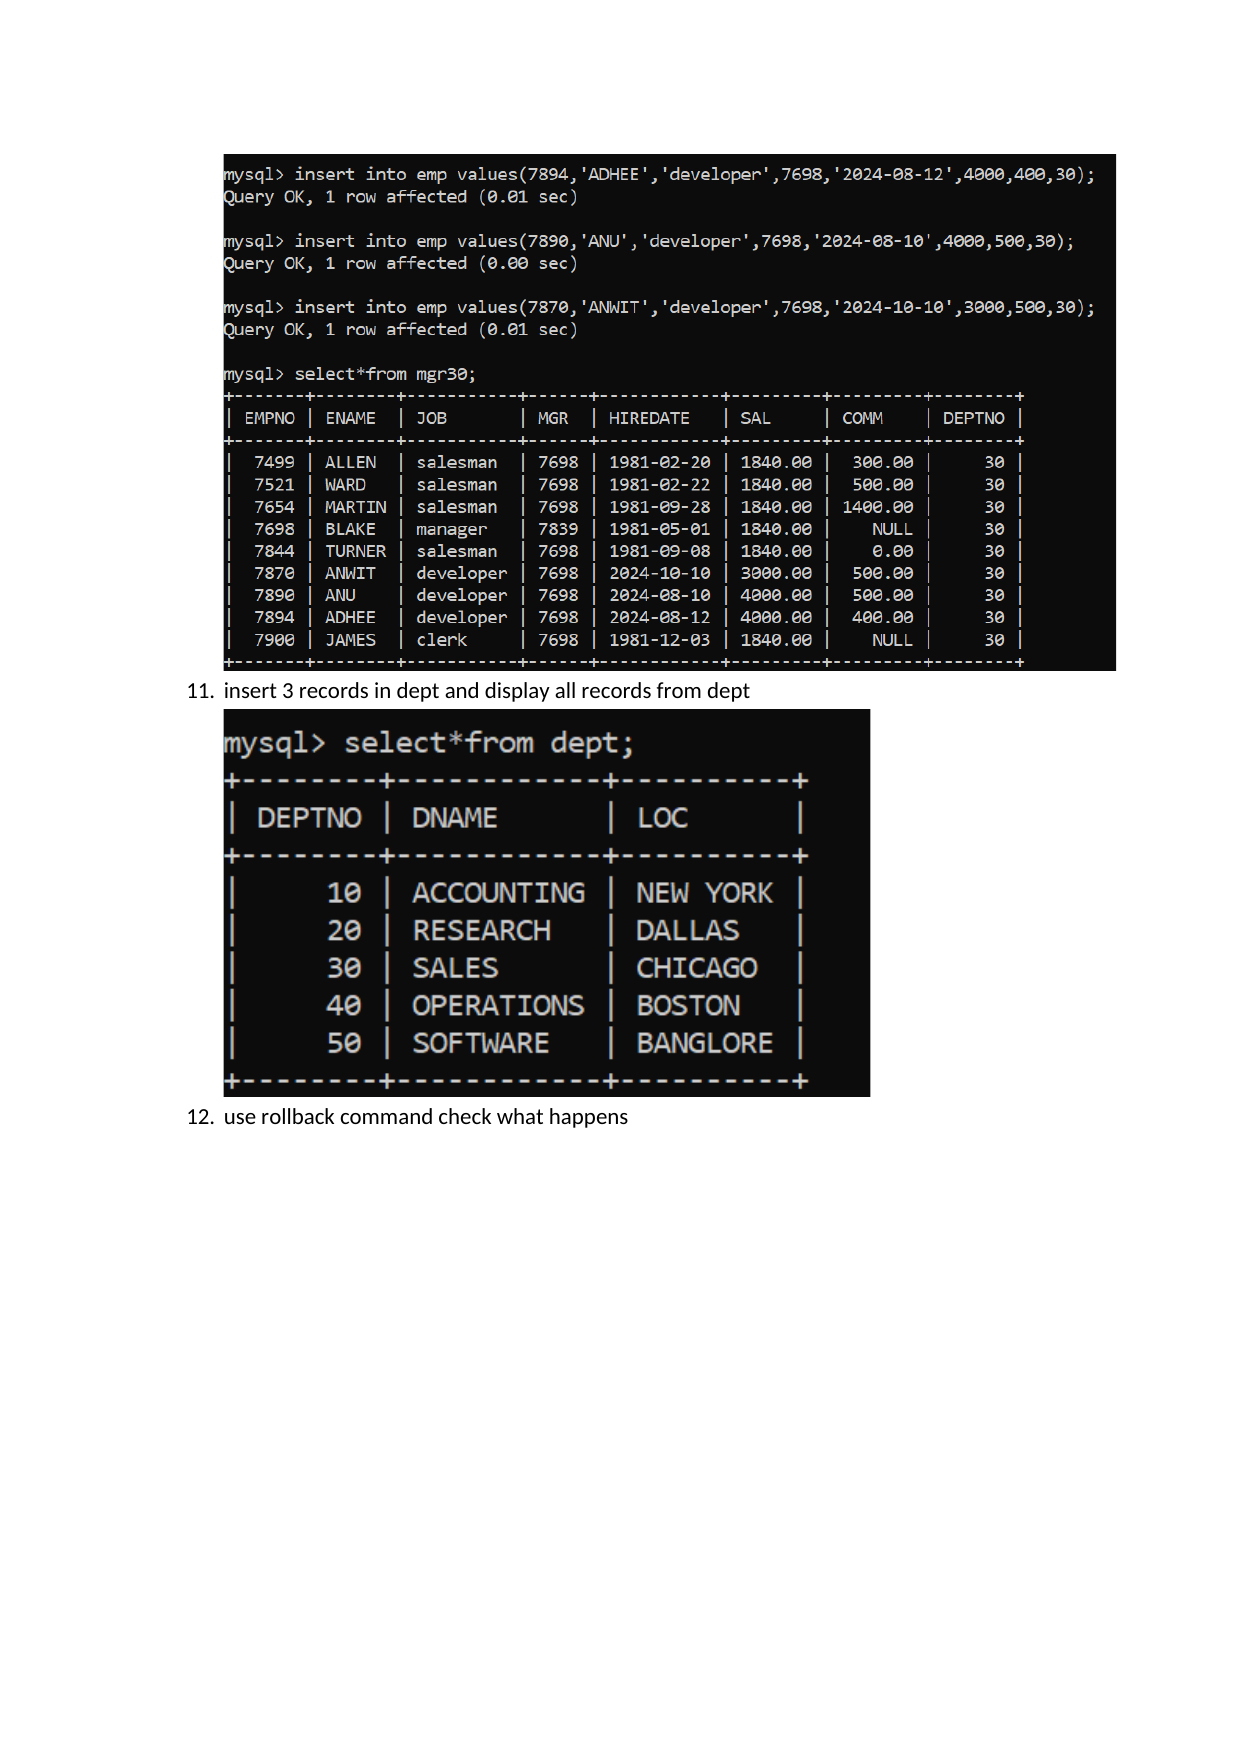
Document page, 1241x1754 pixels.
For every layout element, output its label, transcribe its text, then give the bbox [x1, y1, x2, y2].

picture [223, 154, 1117, 671]
list use rollback command check what happens [186, 1102, 1043, 1131]
list insert 3 records in dept and display all records from dept [186, 676, 1043, 704]
picture [223, 709, 871, 1097]
